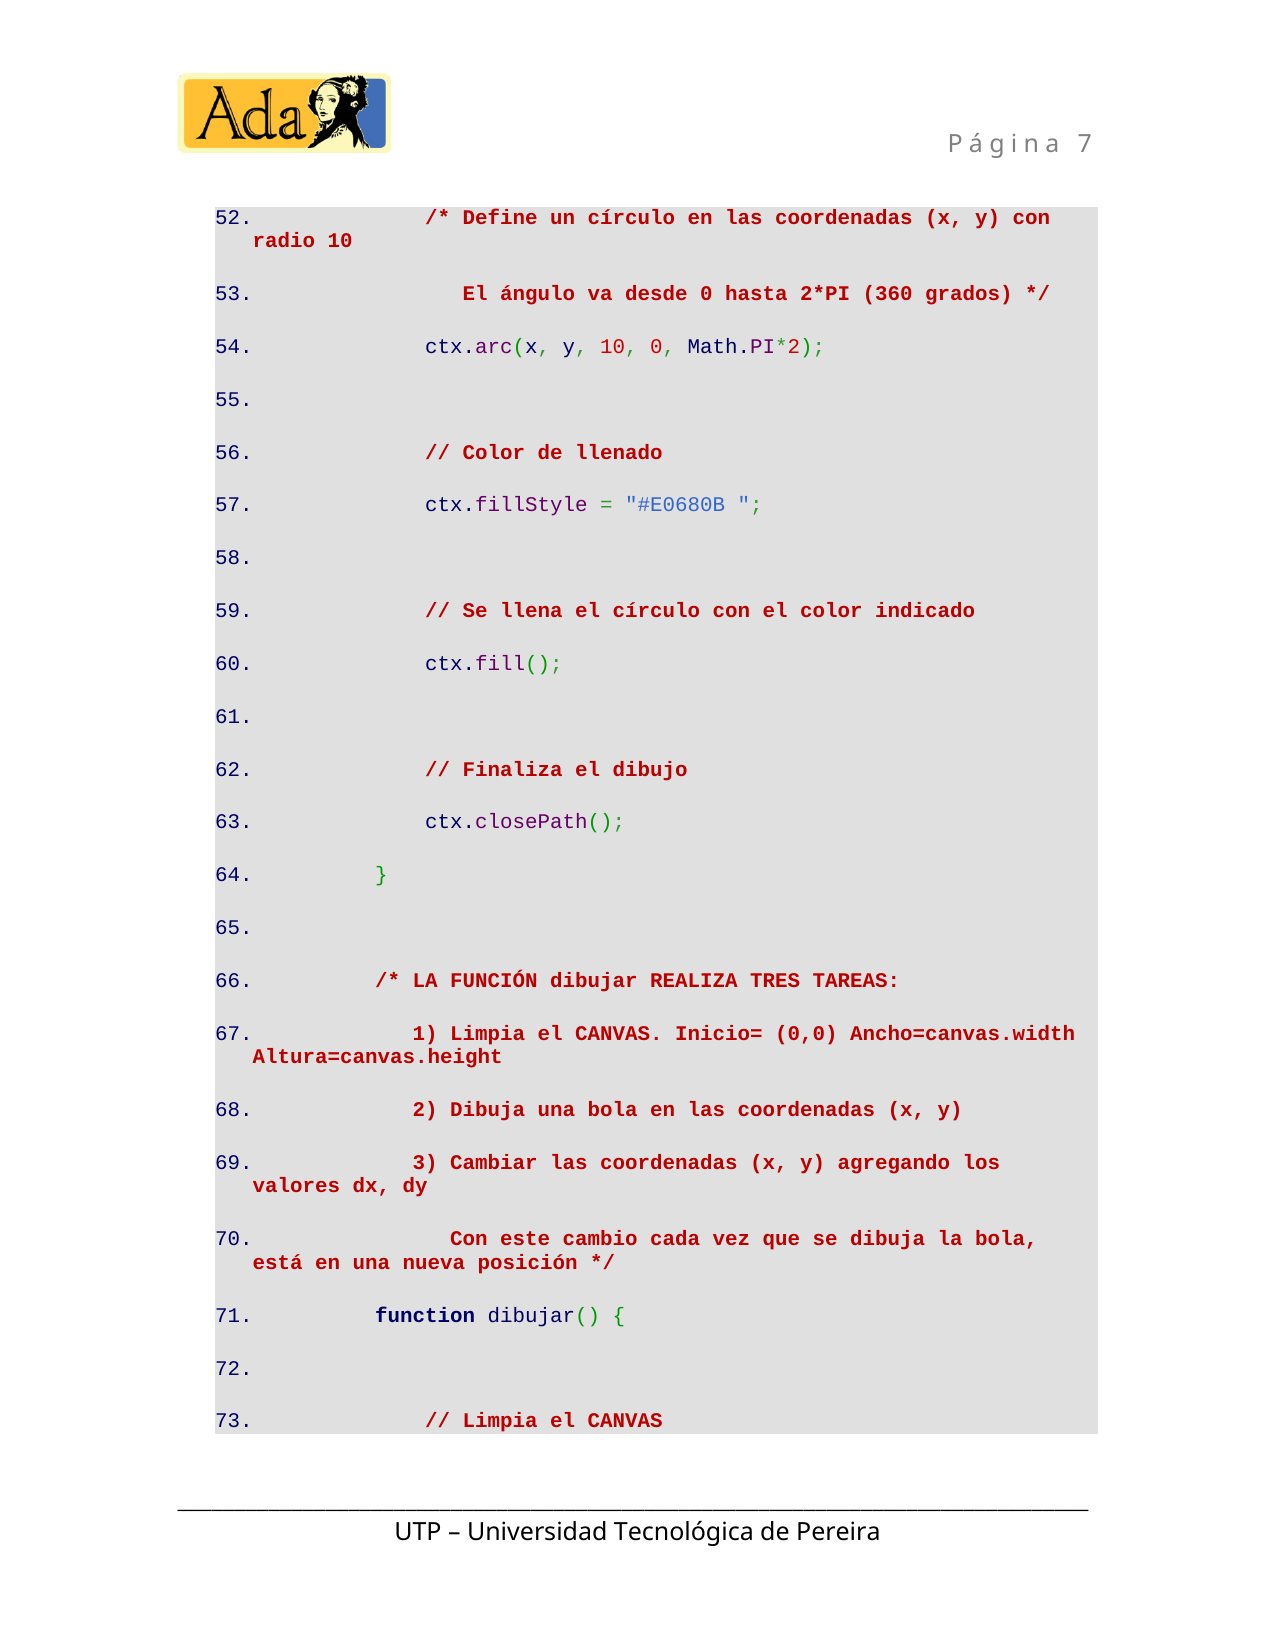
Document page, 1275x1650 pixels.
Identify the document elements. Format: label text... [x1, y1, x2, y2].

list // Finaliza el dibujo [215, 758, 1098, 782]
list 1) Limpia el CANVAS. Inicio= (0,0) Ancho=canvas.width Altura=canvas.height [215, 1023, 1098, 1070]
list Con este cambio cada vez que se dibuja la bola, está en una nueva posición */ [215, 1228, 1098, 1276]
list /* LA FUNCIÓN dibujar REALIZA TRES TAREAS: [215, 970, 1098, 993]
list ctx.closePath(); [215, 811, 1098, 835]
list ctx.fill(); [215, 653, 1098, 677]
list ctx.arc(x, y, 10, 0, Math.PI*2); [215, 336, 1098, 360]
list ctx.fillStyle = "#E0680B "; [215, 494, 1098, 518]
list function dibujar() { [215, 1305, 1098, 1328]
list // Limpia el CANVAS [215, 1410, 1098, 1434]
list El ángulo va desde 0 hasta 2*PI (360 grados) */ [215, 283, 1098, 307]
picture [177, 73, 392, 153]
list // Se llena el círculo con el color indicado [215, 600, 1098, 624]
list /* Define un círculo en las coordenadas (x, y) con radio 10 [215, 207, 1098, 254]
list // Color de llenado [215, 442, 1098, 465]
list 2) Dibuja una bola en las coordenadas (x, y) [215, 1099, 1098, 1123]
list } [215, 864, 1098, 888]
list 3) Cambiar las coordenadas (x, y) agregando los valores dx, dy [215, 1152, 1098, 1199]
